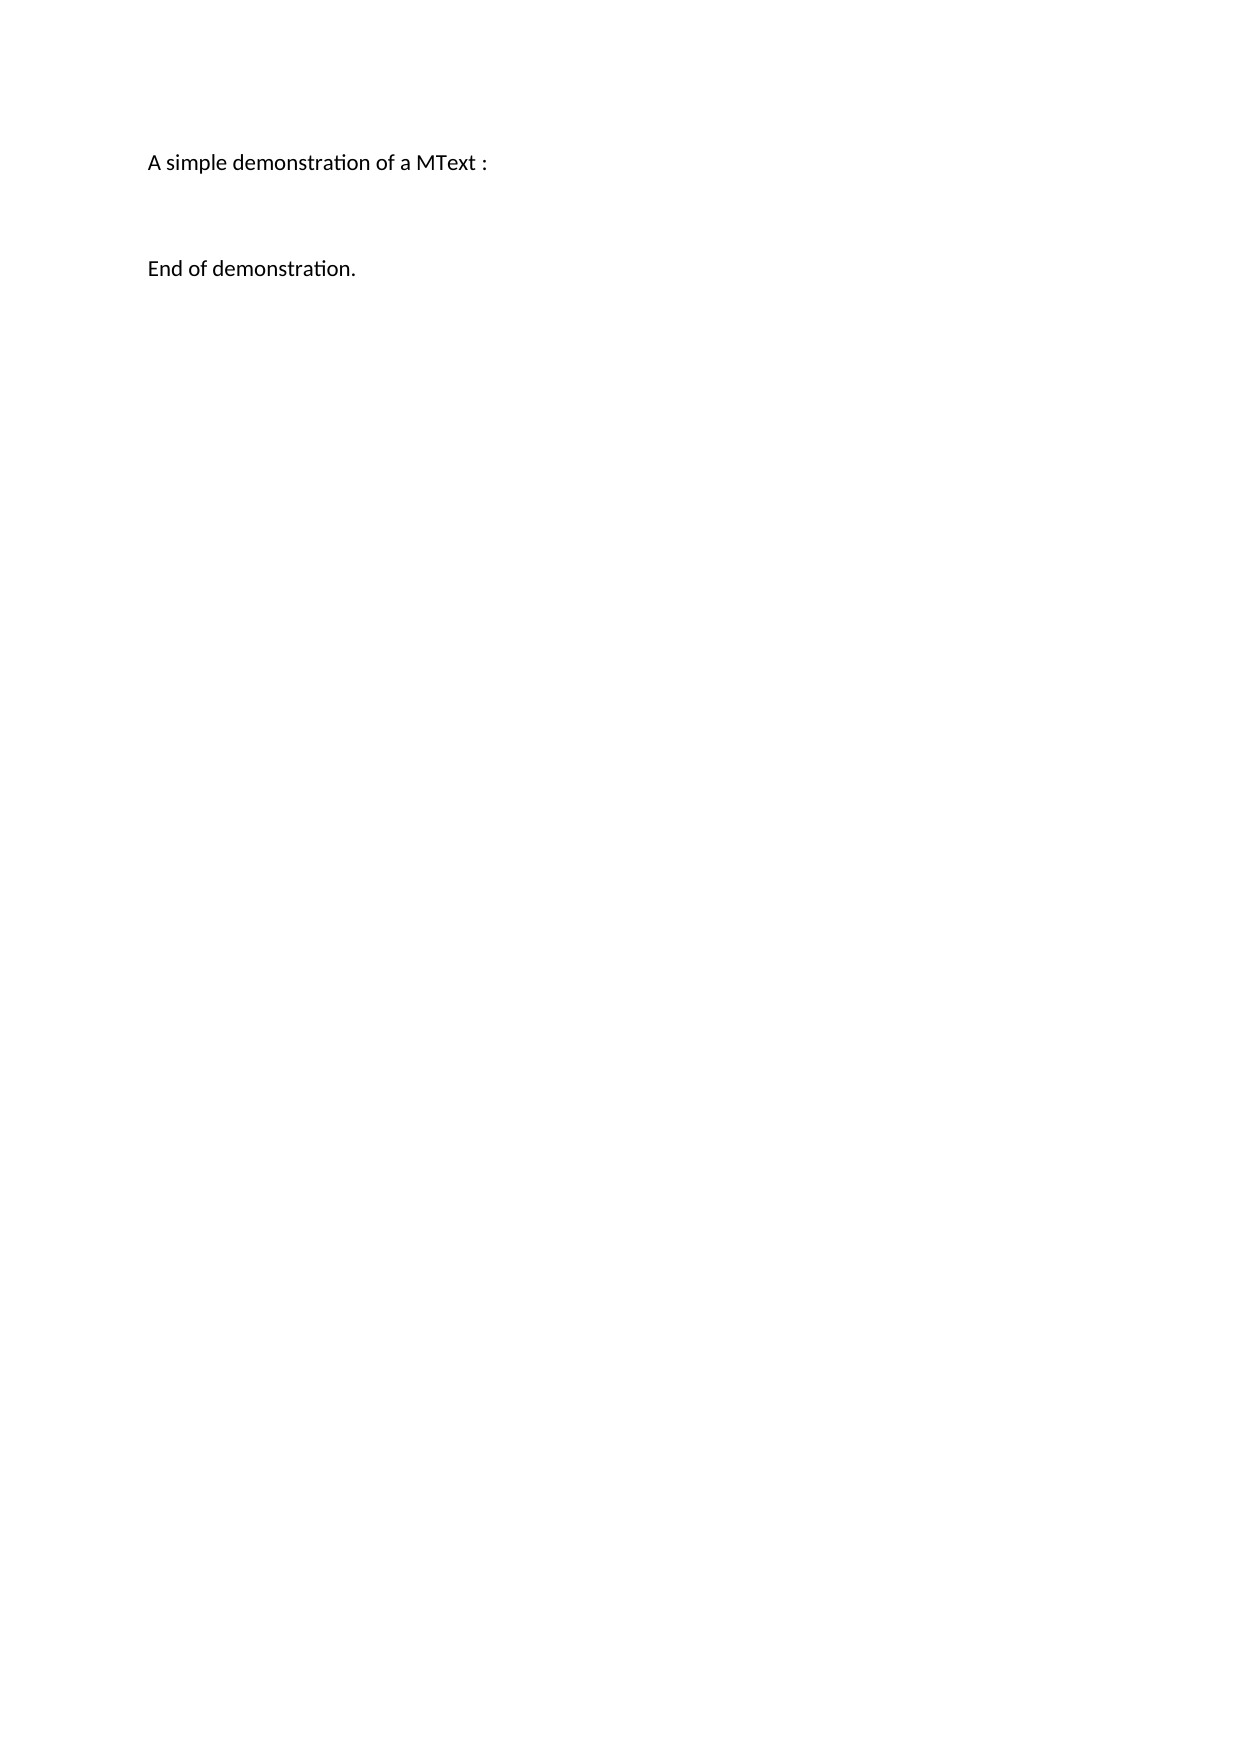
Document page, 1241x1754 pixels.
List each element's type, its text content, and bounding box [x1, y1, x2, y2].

text End of demonstration. [148, 254, 1093, 282]
text A simple demonstration of a MText : [148, 148, 1093, 176]
